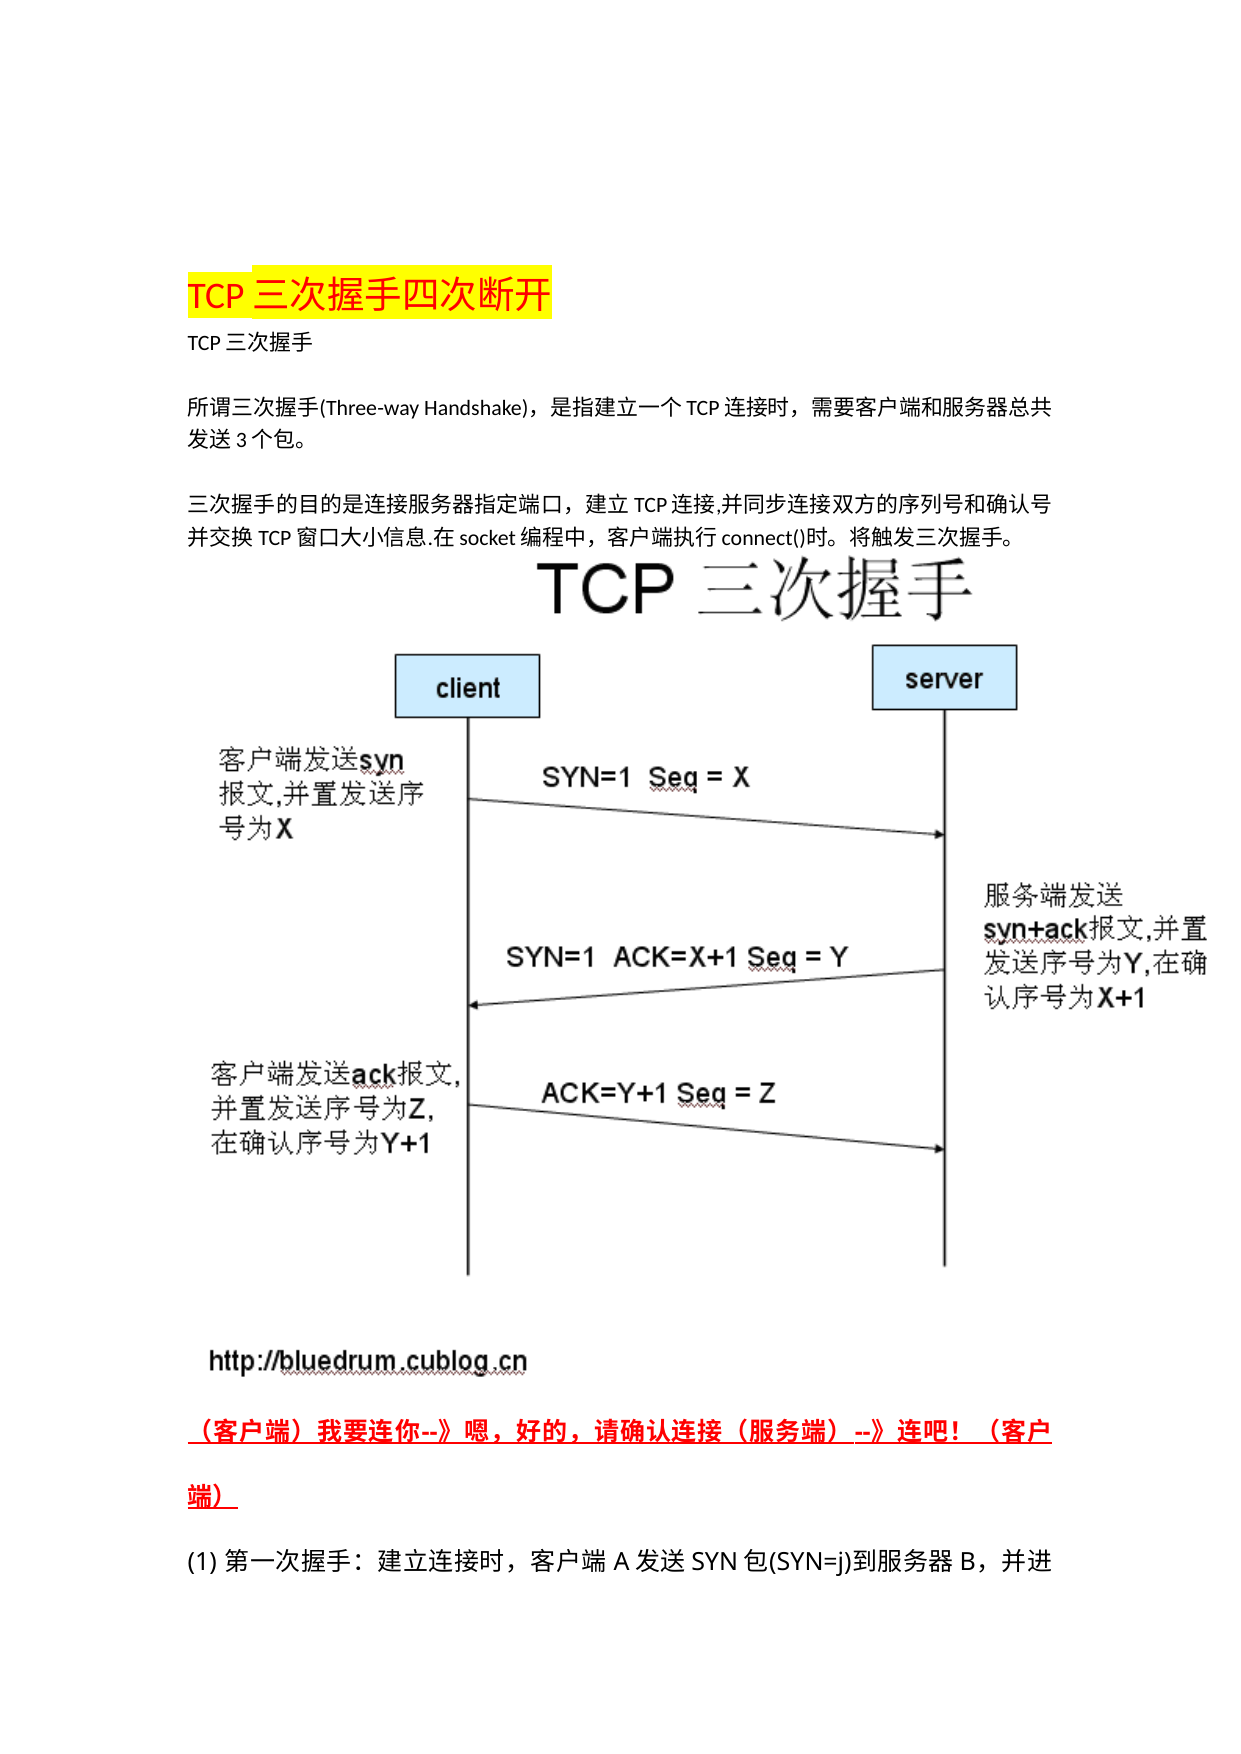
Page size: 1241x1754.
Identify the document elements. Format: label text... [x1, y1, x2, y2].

list TCP三次握手四次断开 [187, 259, 1053, 324]
list 所谓三次握手(Three-way Handshake)，是指建立一个TCP连接时，需要客户端和服务器总共发送3个包。 [187, 389, 1053, 454]
picture [187, 552, 1241, 1391]
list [187, 1527, 1053, 1592]
list 三次握手的目的是连接服务器指定端口，建立TCP连接,并同步连接双方的序列号和确认号并交换 TCP 窗口大小信息.在socket编程中，客户端执行connect()时。将触发三次握手。 [187, 487, 1053, 552]
list （客户端）我要连你--》嗯，好的，请确认连接（服务端）--》连吧！（客户端） [187, 1397, 1053, 1527]
list TCP三次握手 [187, 324, 1053, 357]
